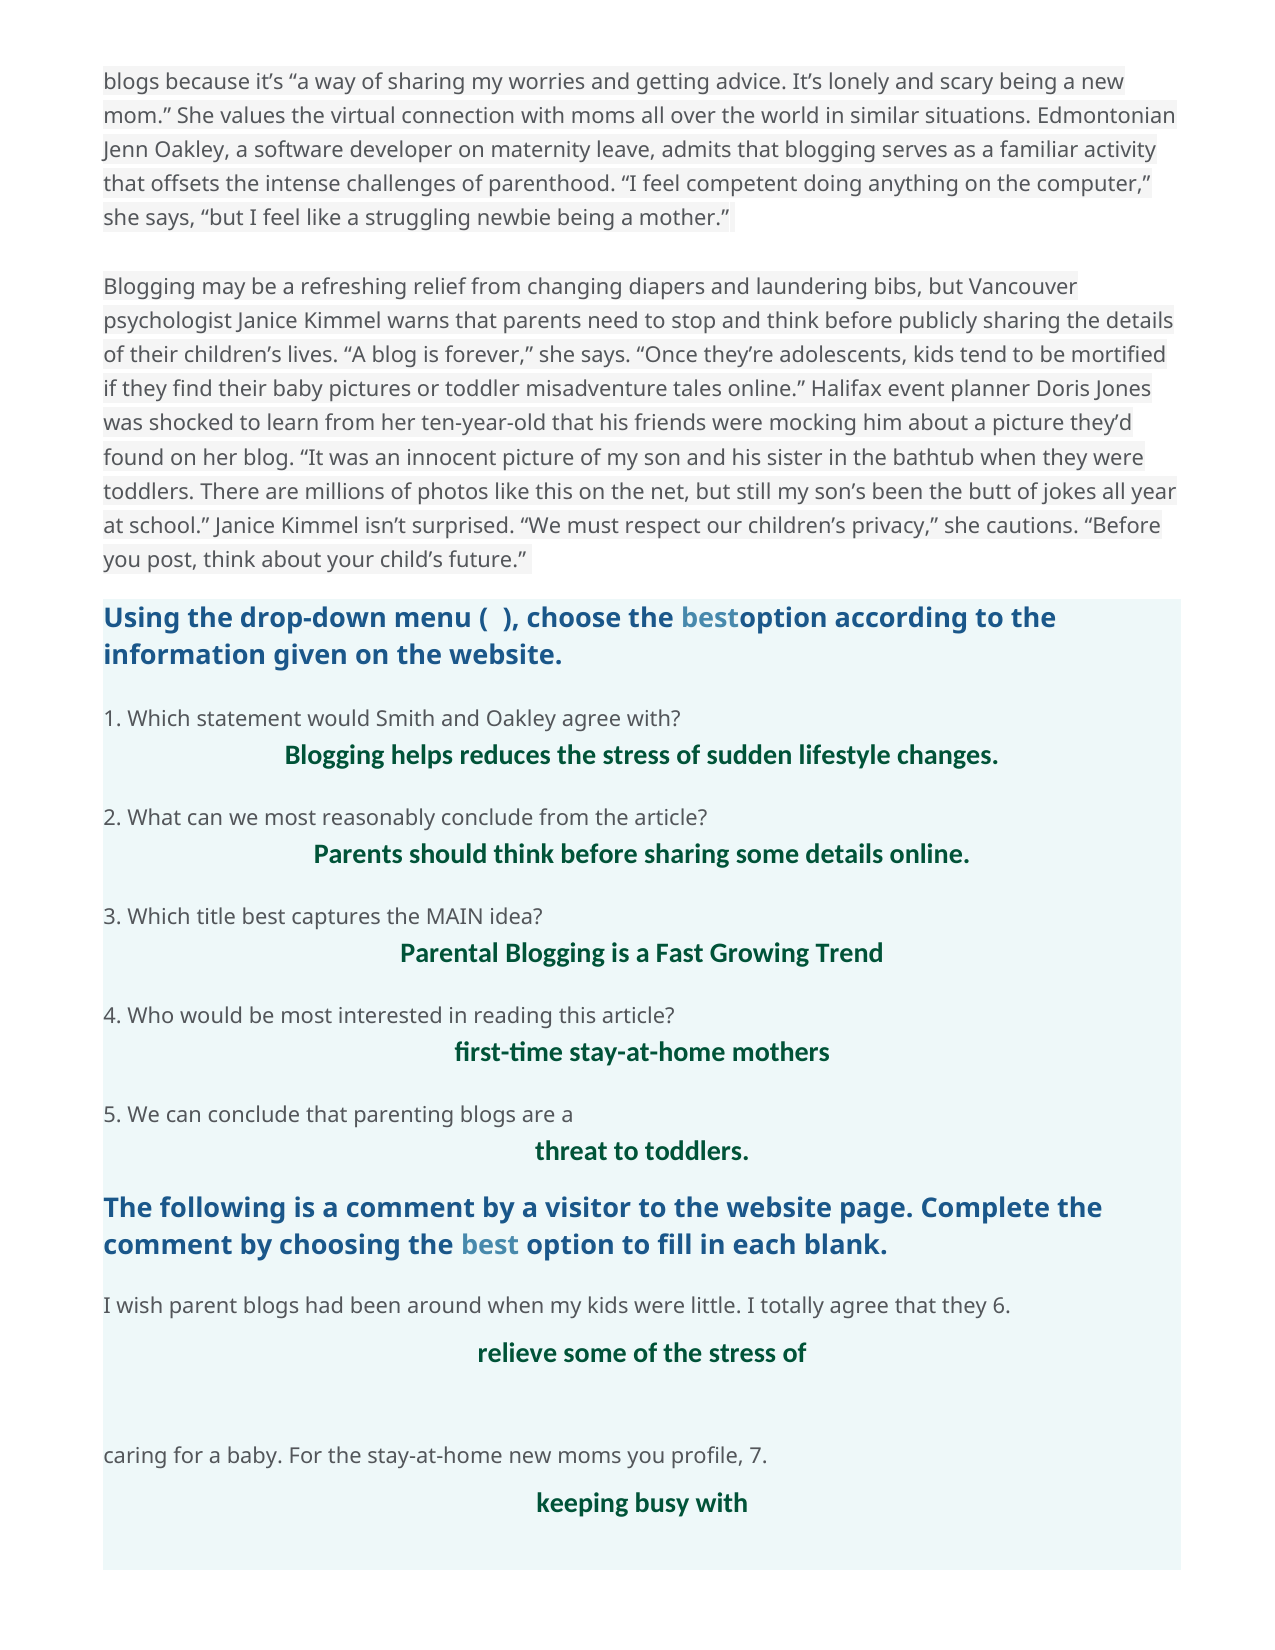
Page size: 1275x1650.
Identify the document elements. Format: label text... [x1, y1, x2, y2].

text threat to toddlers. [103, 1128, 1181, 1167]
text Using the drop-down menu ( ), choose the bestoption according to the information given on the website. [103, 599, 1181, 673]
text caring for a baby. For the stay-at-home new moms you profile, 7. [103, 1420, 1181, 1470]
text I wish parent blogs had been around when my kids were little. I totally agree that they 6. [103, 1270, 1181, 1320]
text 2. What can we most reasonably conclude from the article? [103, 792, 1181, 832]
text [103, 66, 1181, 574]
text first-time stay-at-home mothers [103, 1029, 1181, 1068]
text 3. Which title best captures the MAIN idea? [103, 891, 1181, 931]
text 5. We can conclude that parenting blogs are a [103, 1089, 1181, 1128]
text Parents should think before sharing some details online. [103, 832, 1181, 871]
text 1. Which statement would Smith and Oakley agree with? [103, 693, 1181, 733]
text The following is a comment by a visitor to the website page. Complete the comment by choosing the best option to fill in each blank. [103, 1188, 1181, 1262]
text Blogging helps reduces the stress of sudden lifestyle changes. [103, 733, 1181, 772]
text keeping busy with [103, 1470, 1181, 1520]
text 4. Who would be most interested in reading this article? [103, 990, 1181, 1029]
text Parental Blogging is a Fast Growing Trend [103, 931, 1181, 969]
text relieve some of the stress of [103, 1320, 1181, 1370]
